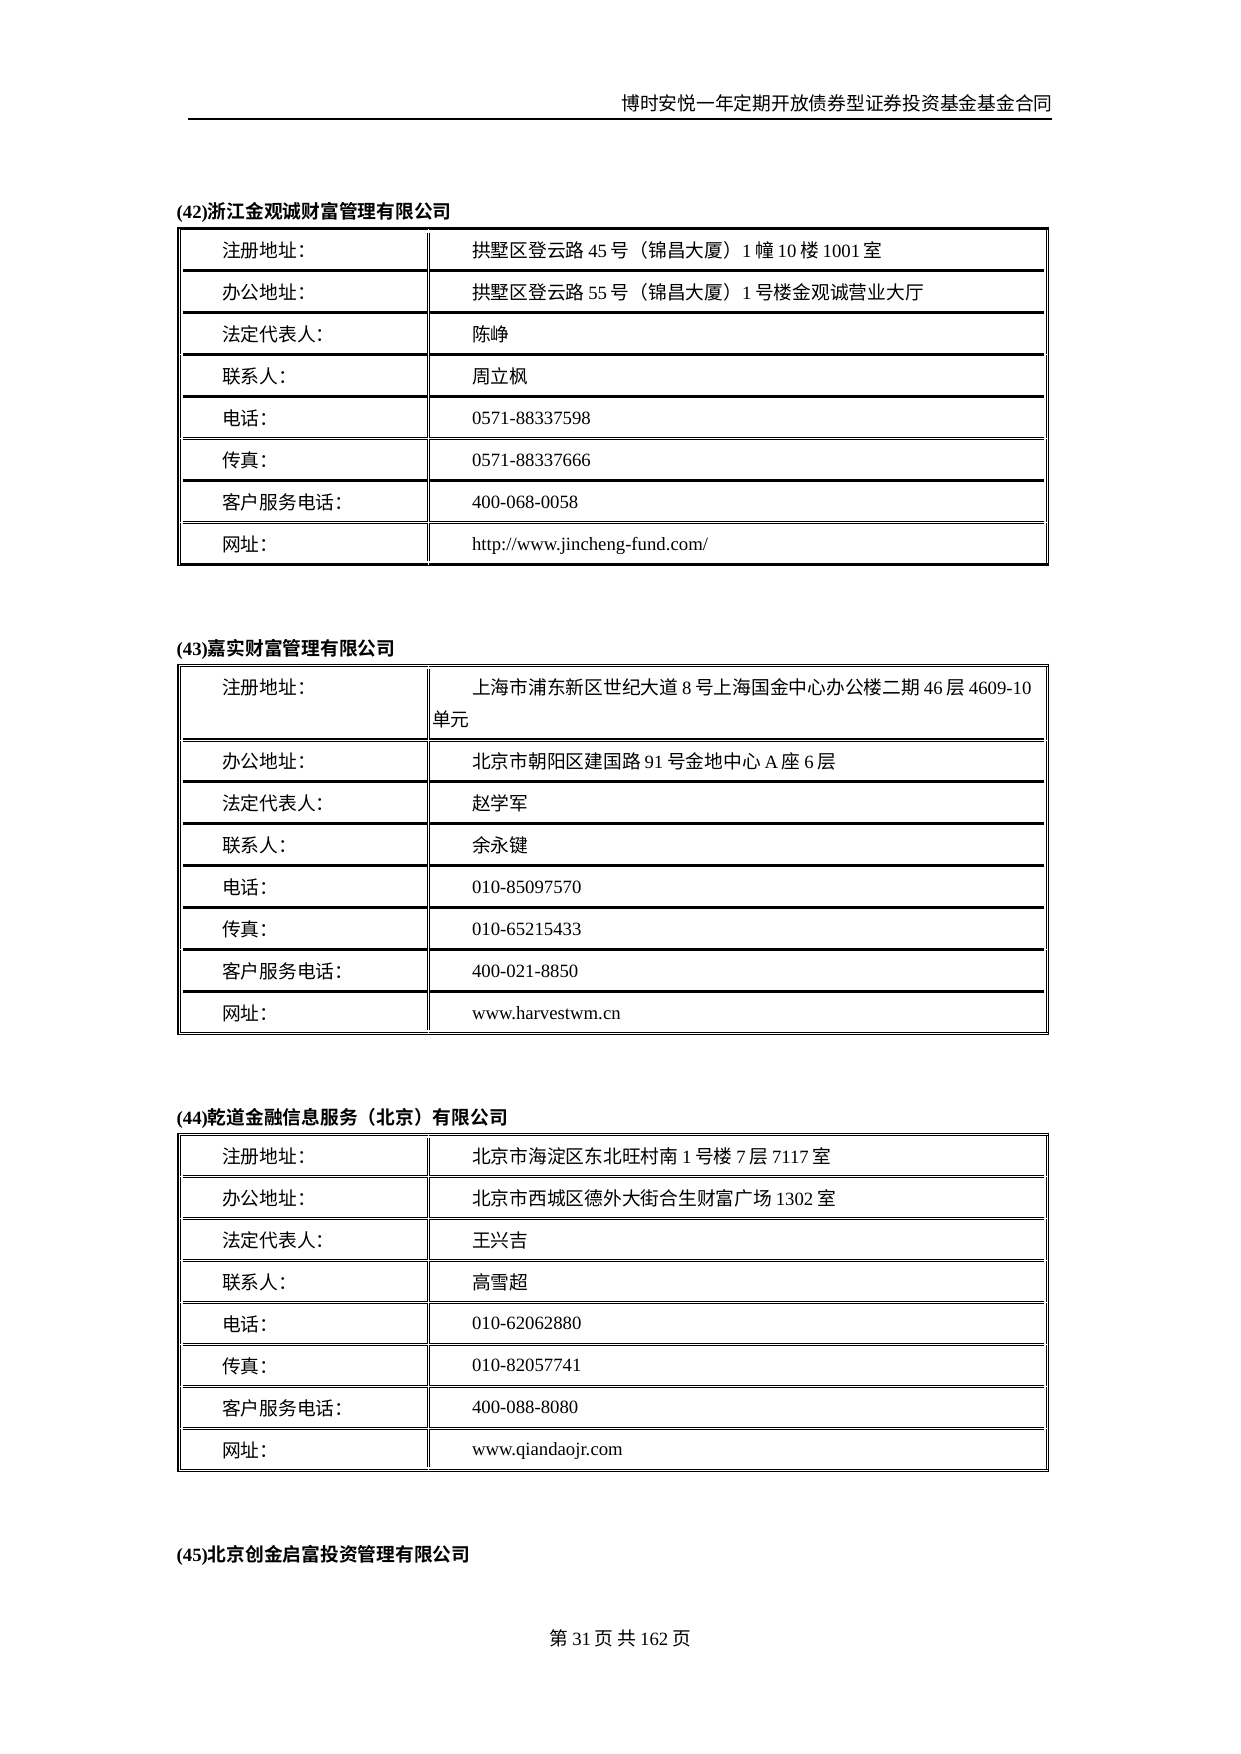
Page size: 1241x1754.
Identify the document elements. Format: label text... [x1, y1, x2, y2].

table_cell (42)浙江金观诚财富管理有限公司 [176, 162, 1064, 598]
table_cell (43)嘉实财富管理有限公司 [176, 599, 1064, 1068]
table_cell (44)乾道金融信息服务（北京）有限公司 [176, 1068, 1064, 1504]
table_cell (45)北京创金启富投资管理有限公司 [176, 1504, 1064, 1569]
